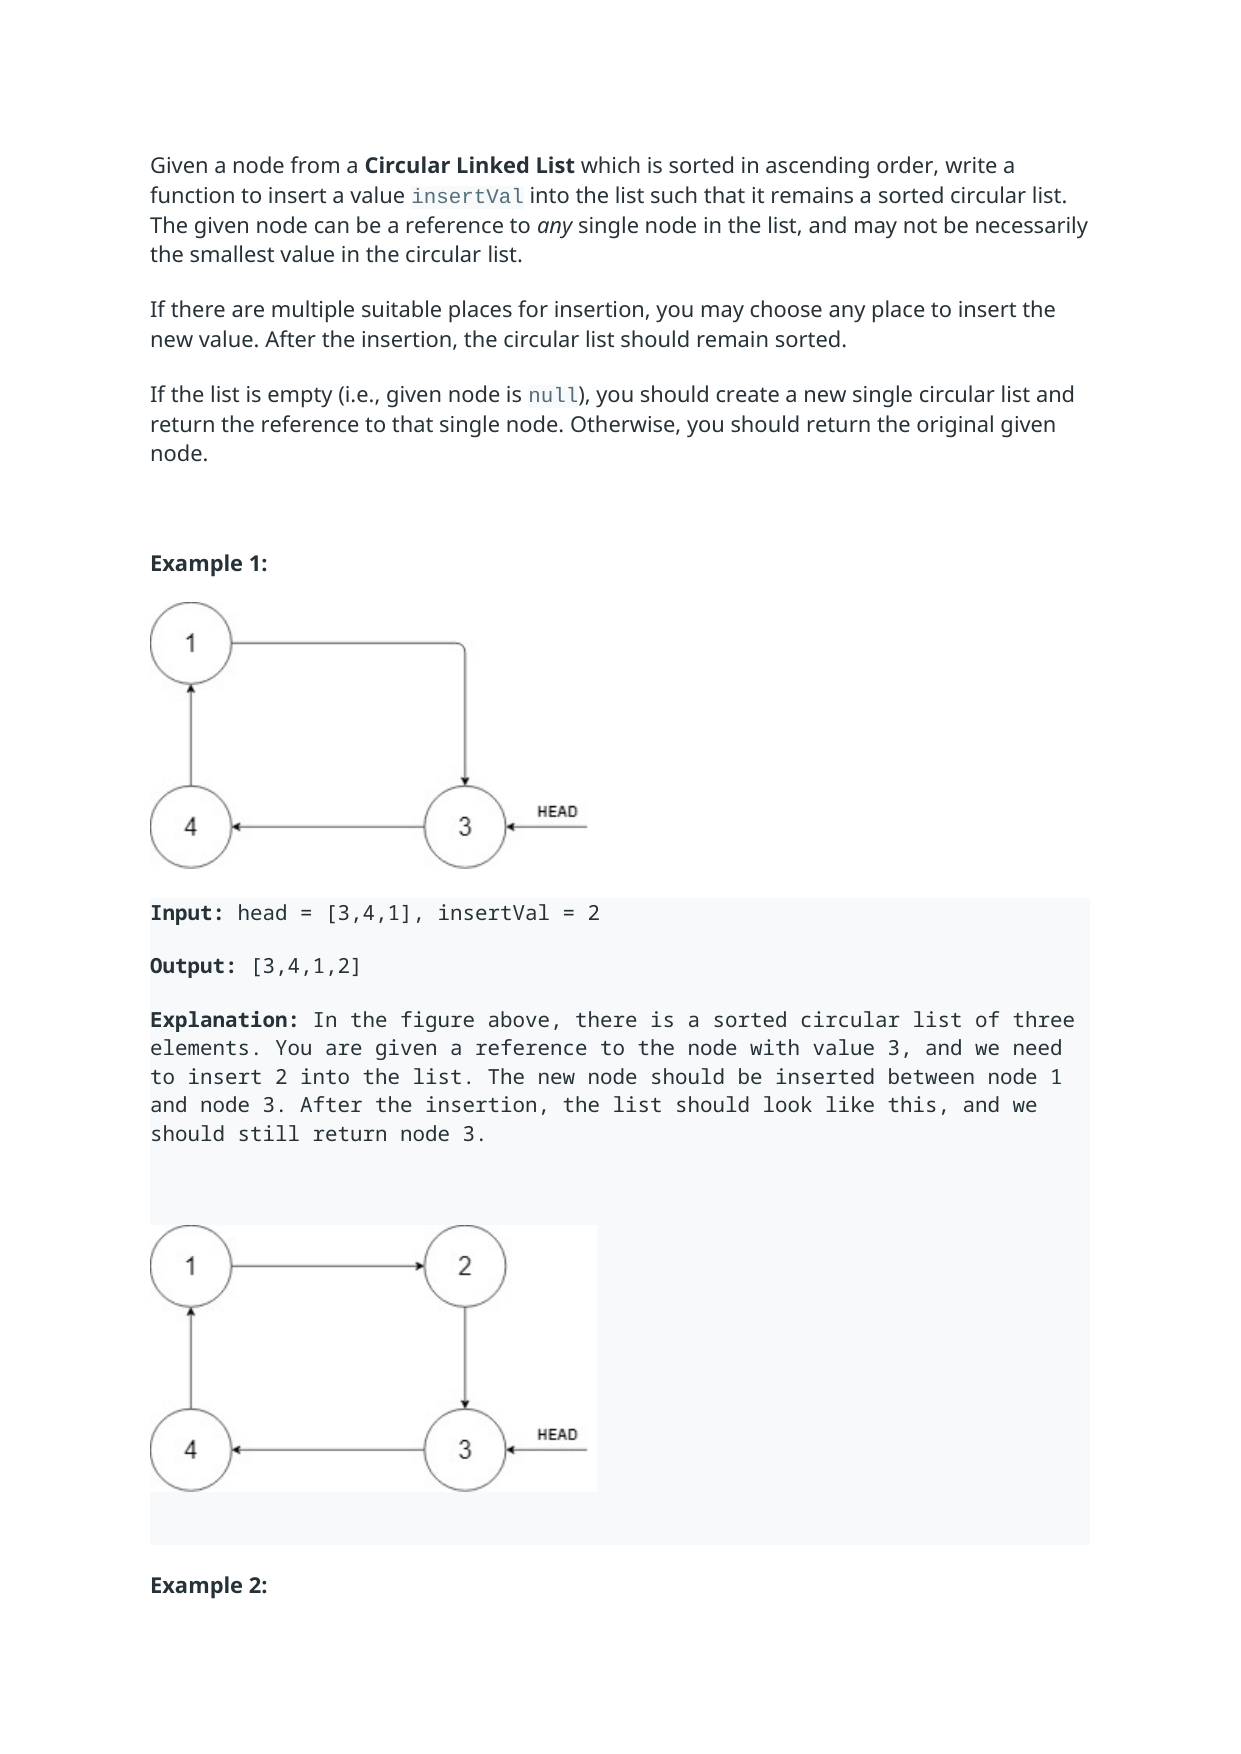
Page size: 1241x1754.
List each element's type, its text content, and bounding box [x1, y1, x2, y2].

text If the list is empty (i.e., given node is null), you should create a new single circular list and return the reference to that single node. Otherwise, you should return the original given node. [150, 379, 1090, 468]
text If there are multiple suitable places for insertion, you may choose any place to insert the new value. After the insertion, the circular list should remain sorted. [150, 294, 1090, 354]
text Input: head = [3,4,1], insertVal = 2 [150, 898, 1090, 927]
text Explanation: In the figure above, there is a sorted circular list of three elements. You are given a reference to the node with value 3, and we need to insert 2 into the list. The new node should be inserted between node 1 and node 3. After the insertion, the list should look like this, and we should still return node 3. [150, 1005, 1090, 1147]
picture [150, 1225, 597, 1492]
text Output: [3,4,1,2] [150, 952, 1090, 980]
text Example 2: [150, 1570, 1090, 1599]
text Given a node from a Circular Linked List which is sorted in ascending order, write a function to insert a value insertVal into the list such that it remains a sorted circular list. The given node can be a reference to any single node in the list, and may not be necessarily the smallest value in the circular list. [150, 150, 1090, 269]
picture [150, 602, 597, 869]
text Example 1: [150, 548, 1090, 578]
